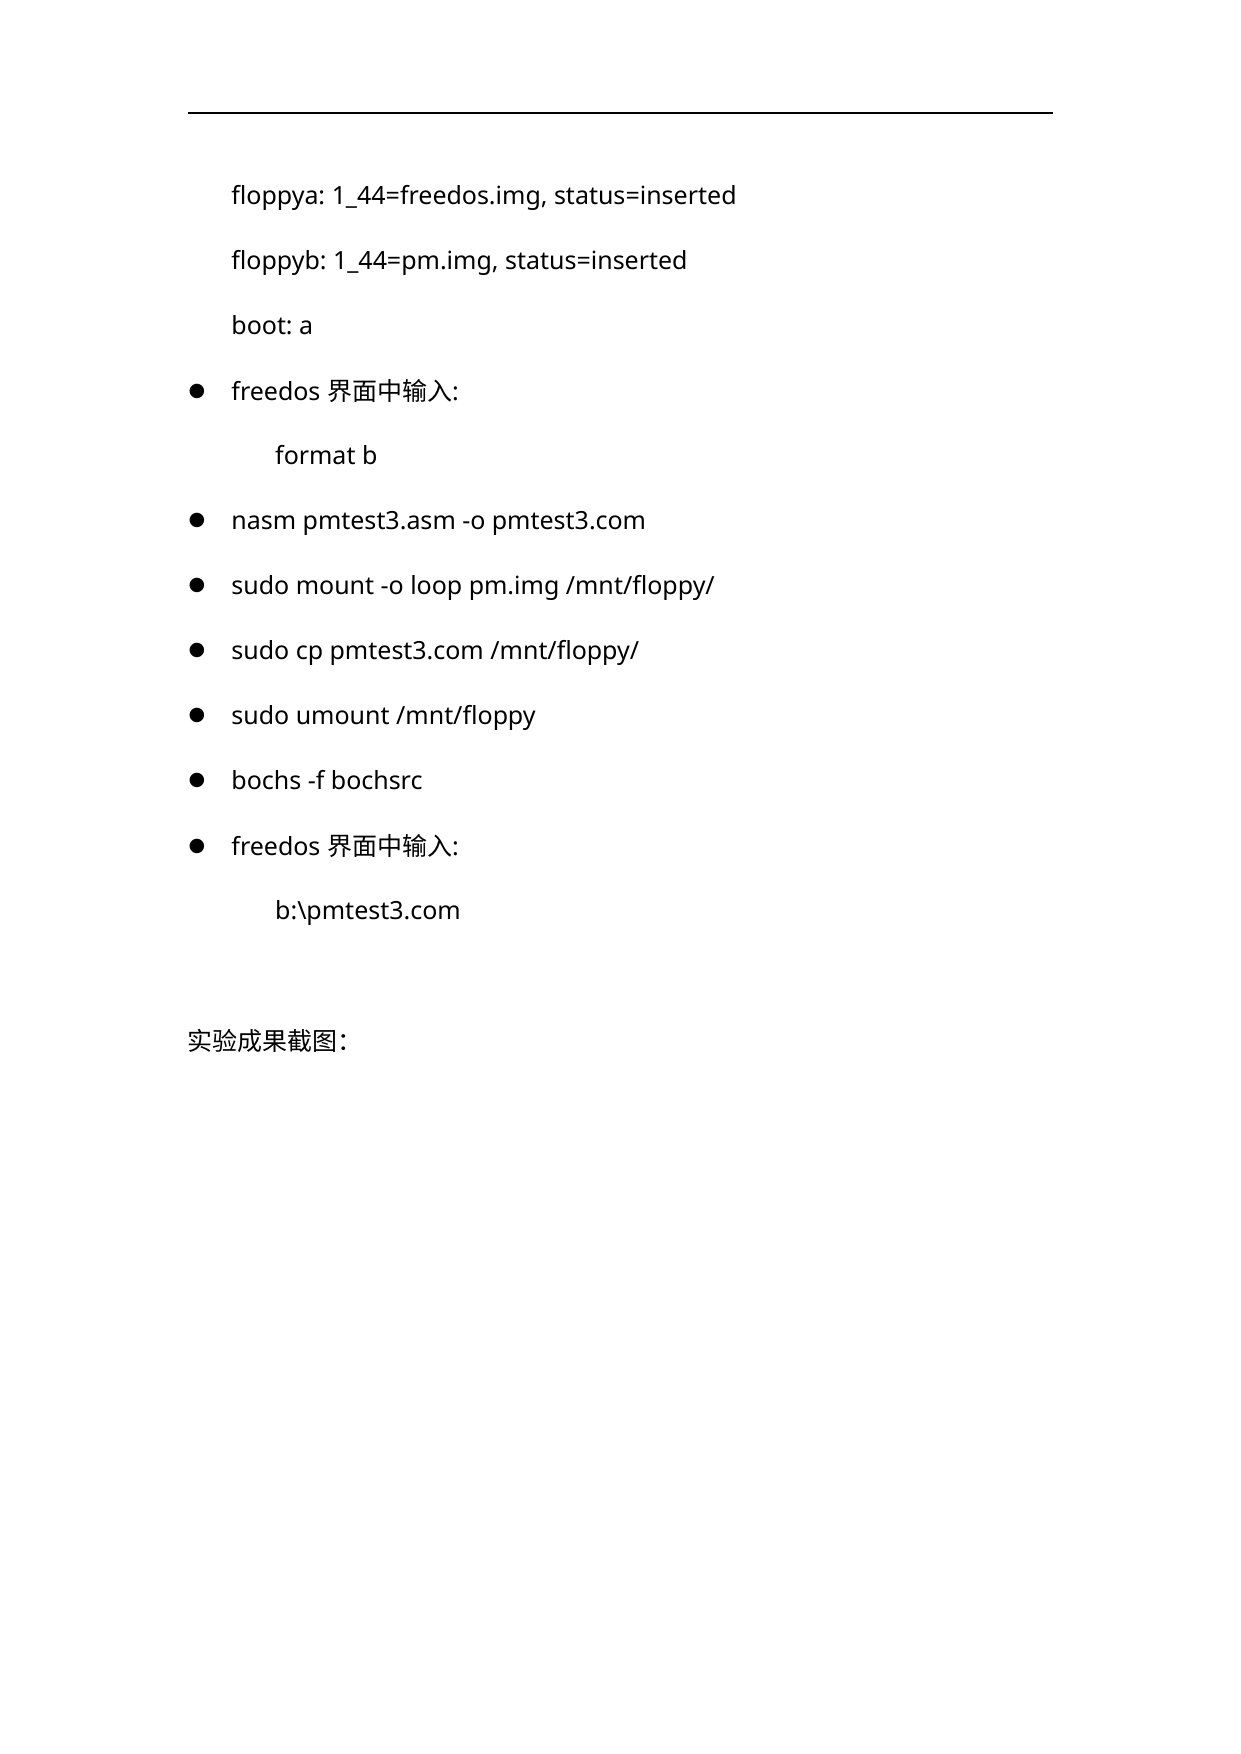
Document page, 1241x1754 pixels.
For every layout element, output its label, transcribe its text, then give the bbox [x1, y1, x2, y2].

list nasm pmtest3.asm -o pmtest3.com [187, 487, 1053, 552]
list bochs -f bochsrc [187, 747, 1053, 812]
text boot: a [231, 292, 1053, 357]
list freedos 界面中输入: [187, 812, 1053, 877]
list freedos 界面中输入: [187, 357, 1053, 422]
text b:\pmtest3.com [187, 877, 1053, 942]
text format b [187, 422, 1053, 487]
list sudo mount -o loop pm.img /mnt/floppy/ [187, 552, 1053, 617]
text 实验成果截图： [187, 1007, 1053, 1072]
list sudo umount /mnt/floppy [187, 682, 1053, 747]
text floppyb: 1_44=pm.img, status=inserted [231, 227, 1053, 292]
text floppya: 1_44=freedos.img, status=inserted [231, 162, 1053, 227]
list sudo cp pmtest3.com /mnt/floppy/ [187, 617, 1053, 682]
